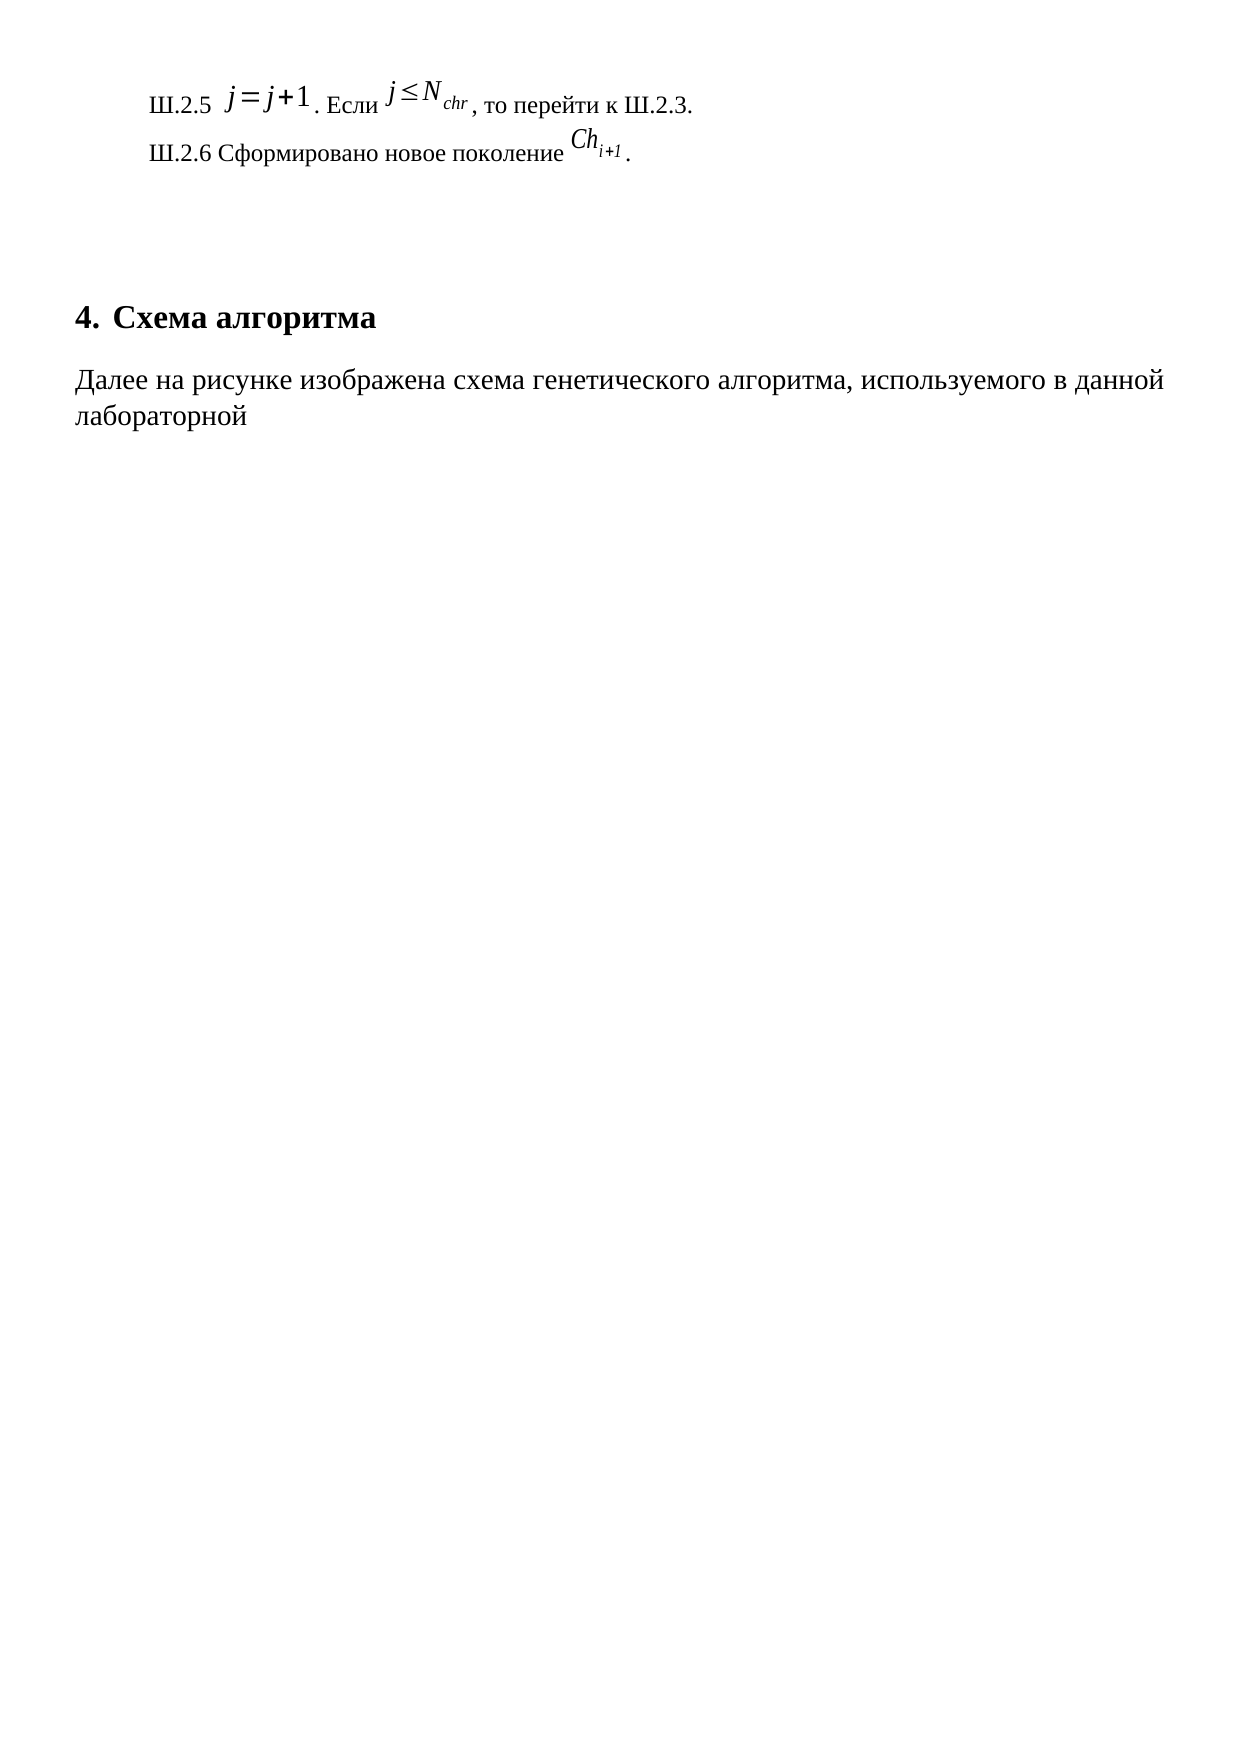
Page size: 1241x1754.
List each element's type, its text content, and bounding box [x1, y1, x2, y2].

list Схема алгоритма [75, 297, 1165, 336]
list Ш.2.6 Сформировано новое поколение . [112, 123, 1165, 167]
list Ш.2.5 . Если , то перейти к Ш.2.3. [112, 75, 1165, 119]
text Далее на рисунке изображена схема генетического алгоритма, используемого в данной лабораторной [75, 362, 1165, 432]
